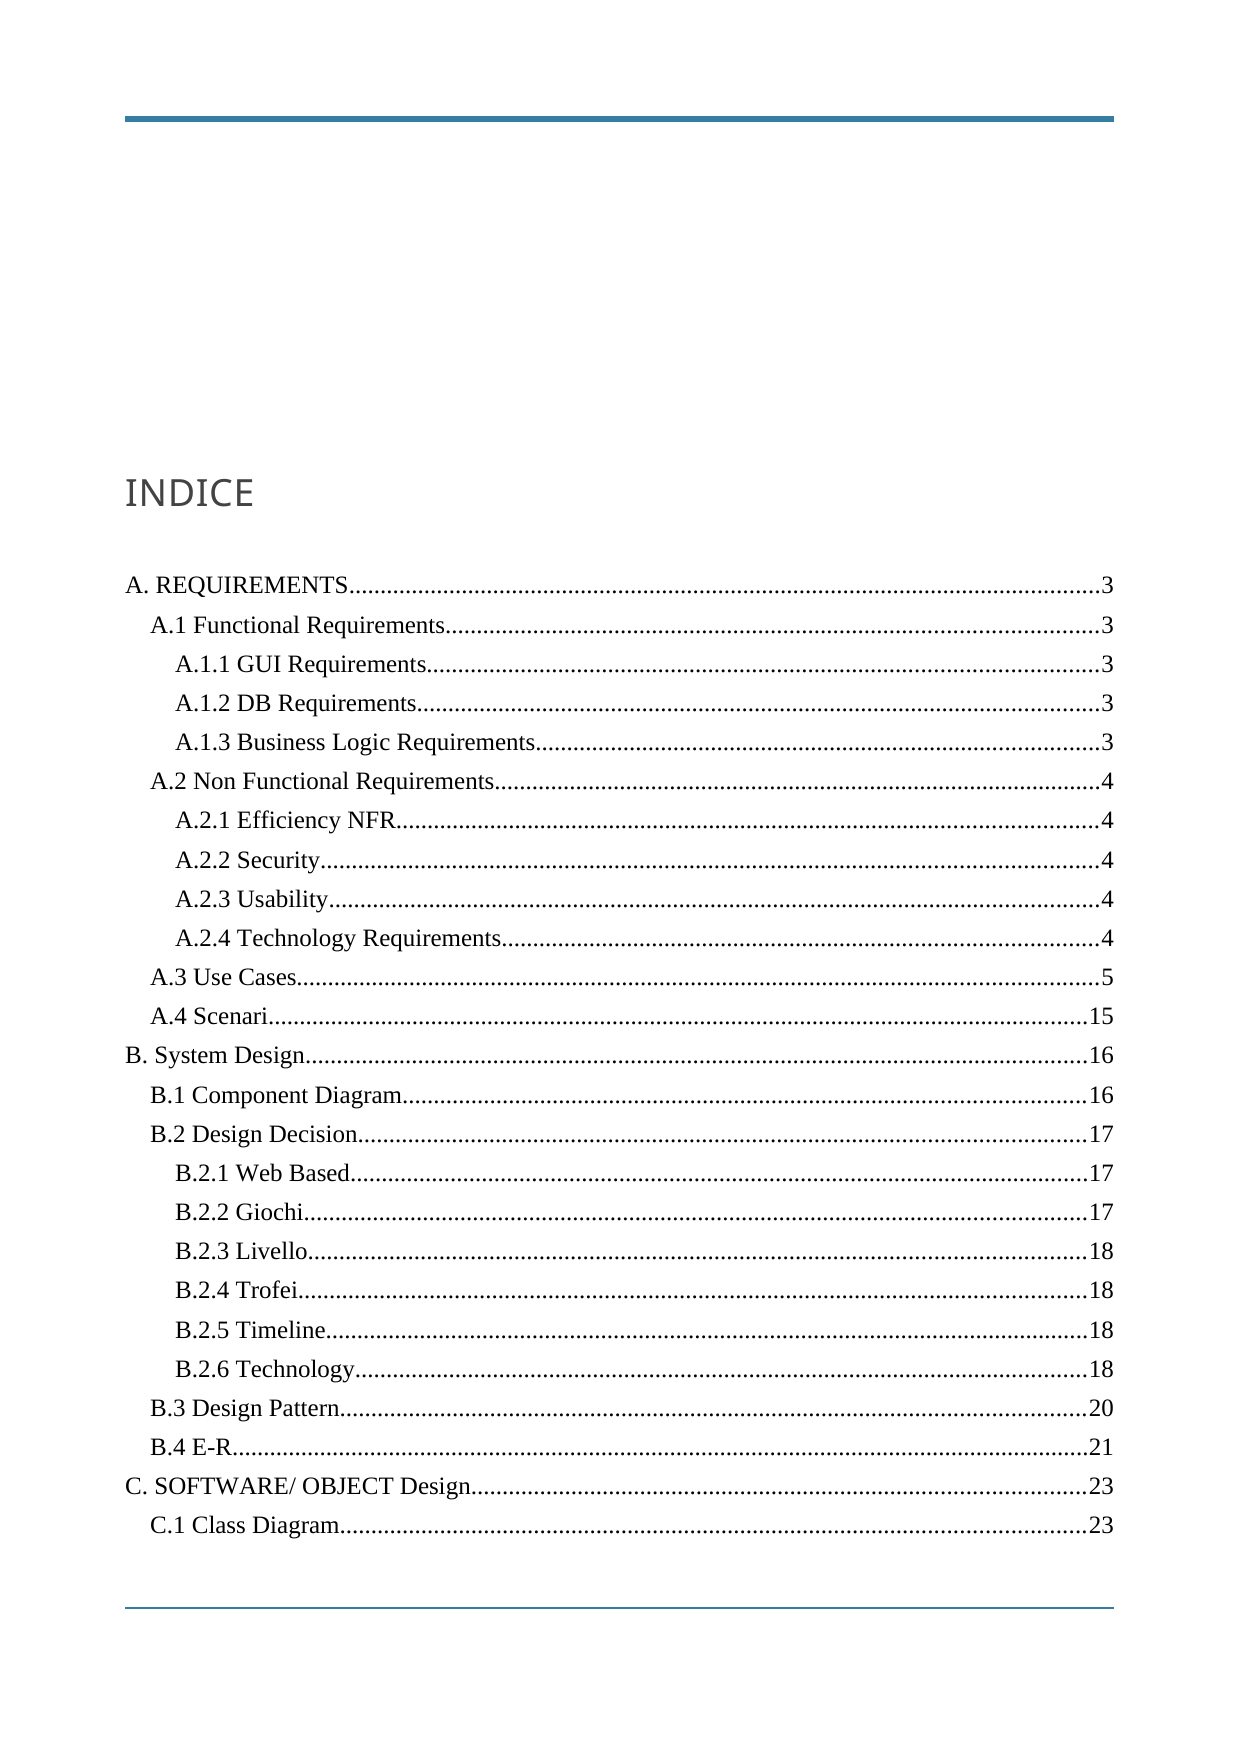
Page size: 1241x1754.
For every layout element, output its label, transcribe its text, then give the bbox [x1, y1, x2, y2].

text A.1.2 DB Requirements 3 [175, 688, 1115, 717]
text B.1 Component Diagram 16 [150, 1080, 1115, 1108]
text B.2 Design Decision 17 [150, 1119, 1115, 1148]
text A.1 Functional Requirements 3 [150, 610, 1115, 638]
text C. SOFTWARE/ OBJECT Design 23 [125, 1471, 1115, 1500]
text B.2.3 Livello 18 [175, 1236, 1115, 1265]
text A.2.2 Security 4 [175, 845, 1115, 873]
text B.3 Design Pattern 20 [150, 1393, 1115, 1422]
text A. REQUIREMENTS 3 [125, 571, 1115, 599]
text A.2.4 Technology Requirements 4 [175, 923, 1115, 952]
text A.2.1 Efficiency NFR 4 [175, 806, 1115, 834]
text A.2.3 Usability 4 [175, 884, 1115, 913]
text B.2.1 Web Based 17 [175, 1158, 1115, 1187]
text A.4 Scenari 15 [150, 1001, 1115, 1030]
text A.1.1 GUI Requirements 3 [175, 649, 1115, 678]
subtitle INDICE [125, 467, 1115, 518]
text B.2.2 Giochi 17 [175, 1197, 1115, 1226]
text B.2.4 Trofei 18 [175, 1276, 1115, 1304]
text A.1.3 Business Logic Requirements 3 [175, 727, 1115, 756]
text C.1 Class Diagram 23 [150, 1511, 1115, 1539]
text B. System Design 16 [125, 1041, 1115, 1069]
text B.4 E-R 21 [150, 1432, 1115, 1461]
text A.2 Non Functional Requirements 4 [150, 766, 1115, 795]
text B.2.6 Technology 18 [175, 1354, 1115, 1383]
text A.3 Use Cases 5 [150, 962, 1115, 991]
text B.2.5 Timeline 18 [175, 1315, 1115, 1343]
